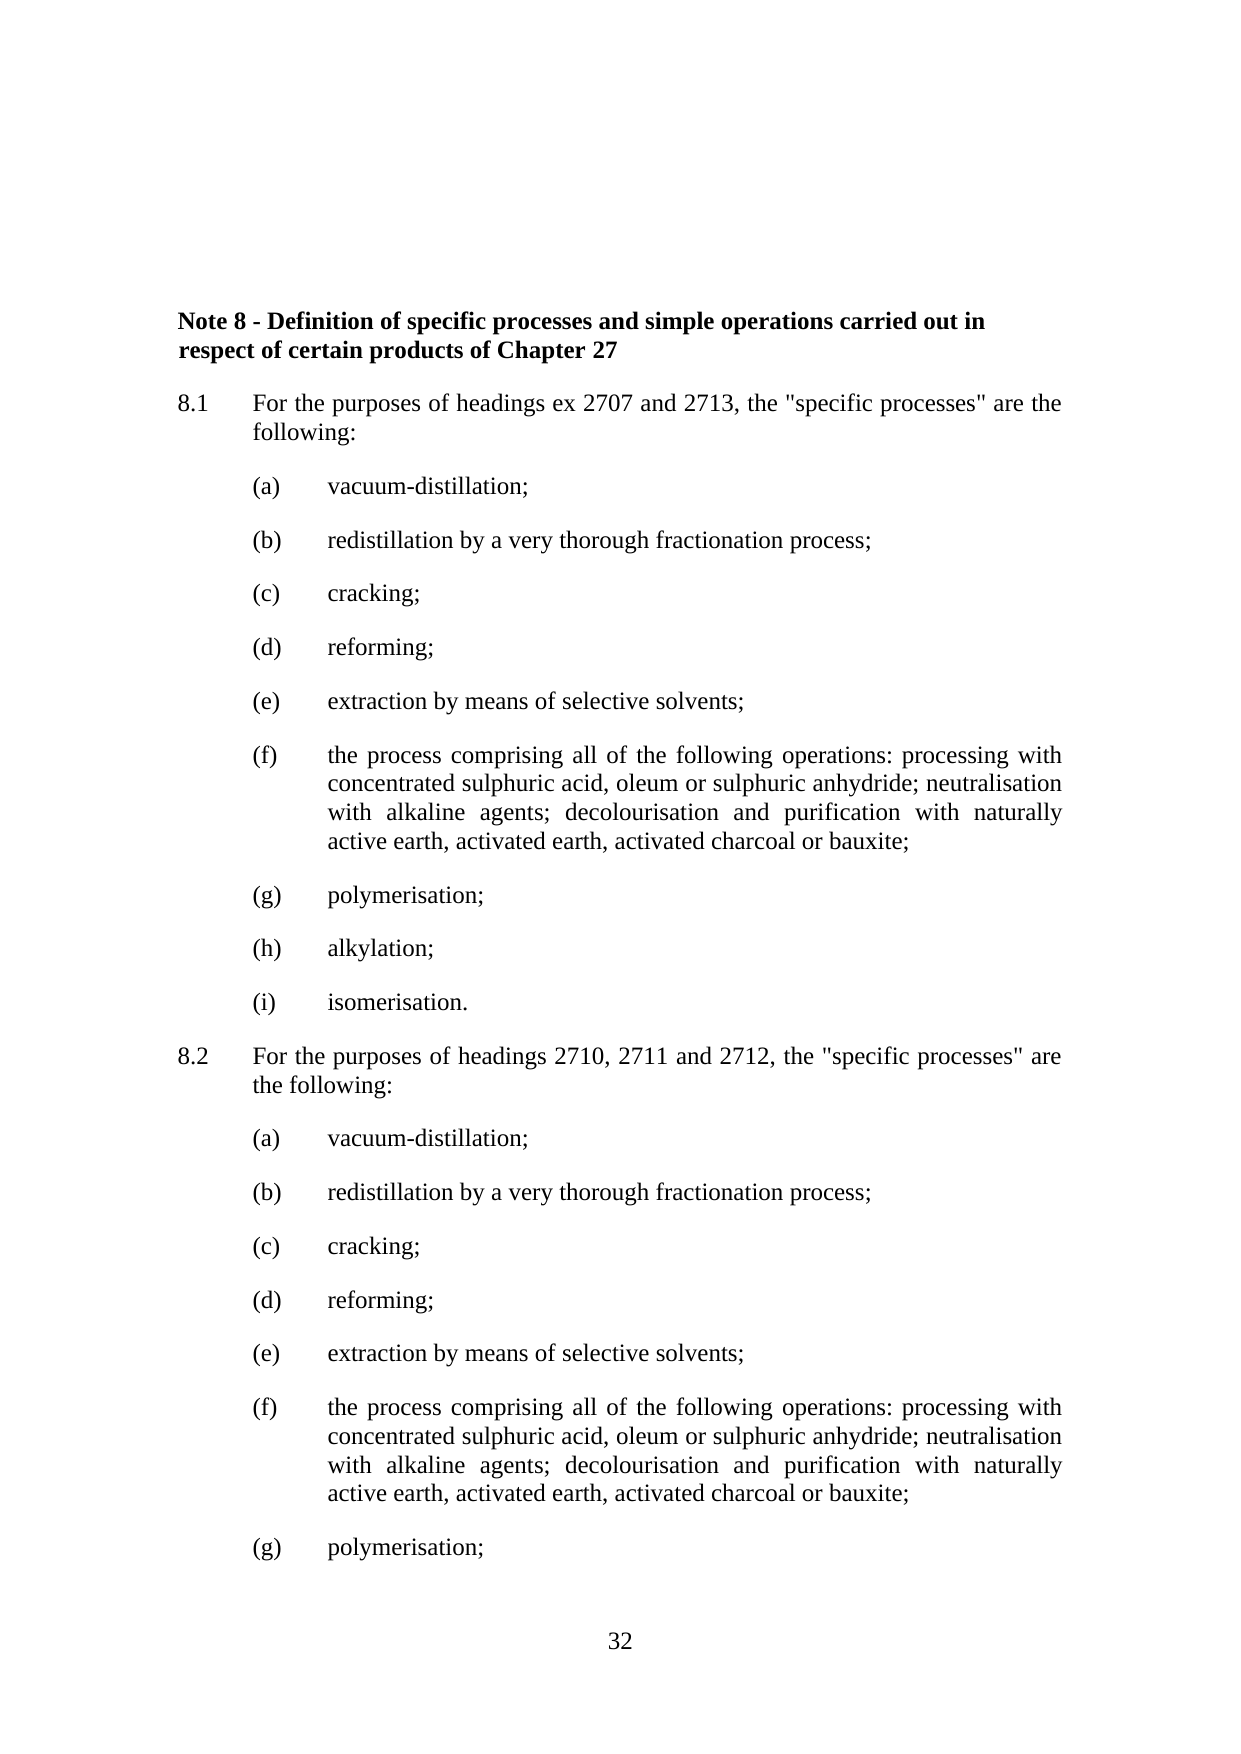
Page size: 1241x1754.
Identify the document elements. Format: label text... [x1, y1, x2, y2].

text (c) cracking; [252, 578, 1063, 607]
text (b) redistillation by a very thorough fractionation process; [252, 525, 1063, 553]
text (b) redistillation by a very thorough fractionation process; [252, 1177, 1063, 1206]
text (i) isomerisation. [252, 987, 1063, 1016]
text (h) alkylation; [252, 933, 1063, 962]
text (f) the process comprising all of the following operations: processing with concentrated sulphuric acid, oleum or sulphuric anhydride; neutralisation with alkaline agents; decolourisation and purification with naturally active earth, activated earth, activated charcoal or bauxite; [252, 740, 1063, 855]
text (g) polymerisation; [252, 880, 1063, 908]
subtitle Note 8 - Definition of specific processes and simple operations carried out in respect of certain products of Chapter 27 [177, 306, 1063, 363]
text (a) vacuum-distillation; [252, 1123, 1063, 1152]
text (e) extraction by means of selective solvents; [252, 1338, 1063, 1367]
text 8.2 For the purposes of headings 2710, 2711 and 2712, the "specific processes" are the following: [177, 1041, 1063, 1098]
text (f) the process comprising all of the following operations: processing with concentrated sulphuric acid, oleum or sulphuric anhydride; neutralisation with alkaline agents; decolourisation and purification with naturally active earth, activated earth, activated charcoal or bauxite; [252, 1392, 1063, 1507]
text 8.1 For the purposes of headings ex 2707 and 2713, the "specific processes" are the following: [177, 388, 1063, 446]
text (g) polymerisation; [252, 1532, 1063, 1561]
text (a) vacuum-distillation; [252, 471, 1063, 500]
text (d) reforming; [252, 1285, 1063, 1313]
text (e) extraction by means of selective solvents; [252, 686, 1063, 715]
text (d) reforming; [252, 632, 1063, 661]
text (c) cracking; [252, 1231, 1063, 1260]
